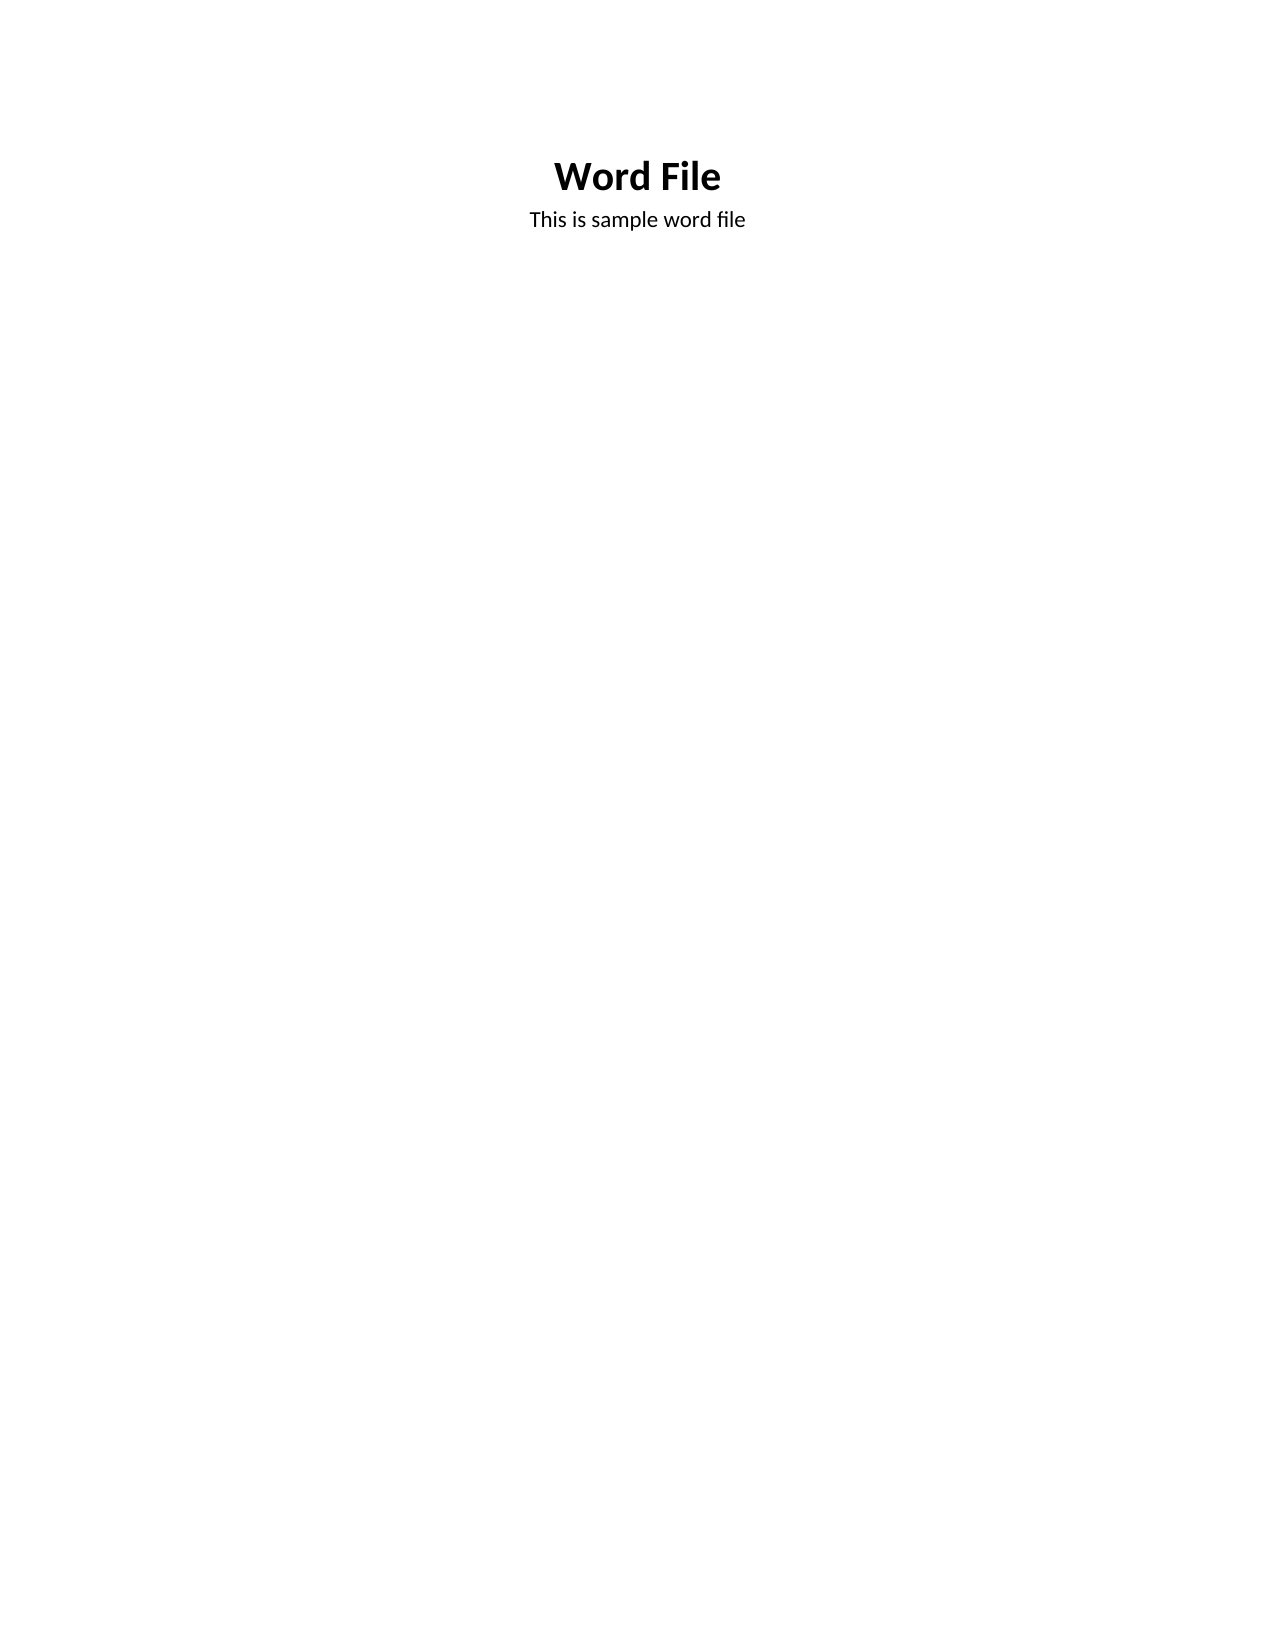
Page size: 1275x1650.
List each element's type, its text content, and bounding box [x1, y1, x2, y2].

text Word File This is sample word file [150, 150, 1125, 233]
